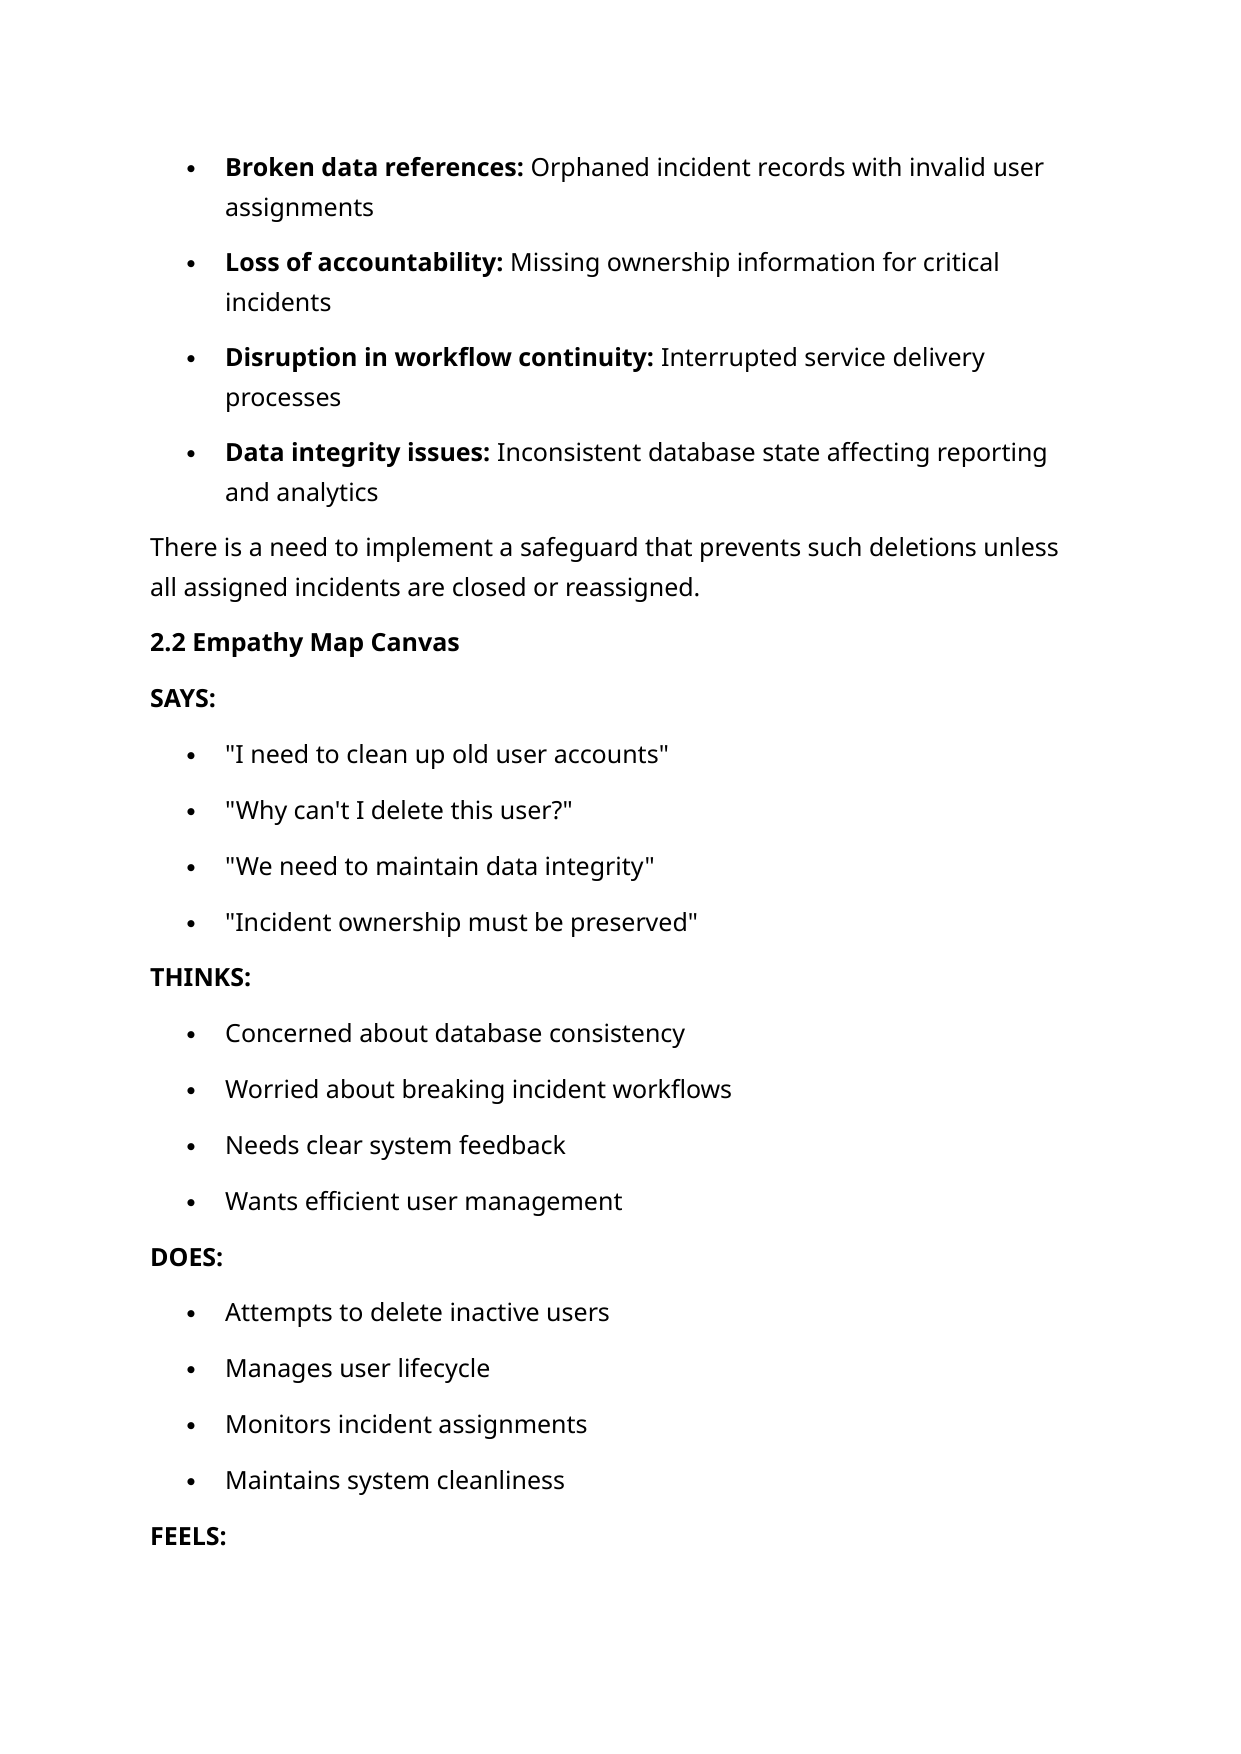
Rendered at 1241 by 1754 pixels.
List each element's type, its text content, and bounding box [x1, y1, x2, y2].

list "Incident ownership must be preserved" [187, 904, 1090, 938]
list Broken data references: Orphaned incident records with invalid user assignments [187, 150, 1090, 223]
text SAYS: [150, 681, 1090, 715]
text There is a need to implement a safeguard that prevents such deletions unless all assigned incidents are closed or reassigned. [150, 530, 1090, 603]
list Needs clear system feedback [187, 1127, 1090, 1162]
list "We need to maintain data integrity" [187, 848, 1090, 882]
list Worried about breaking incident workflows [187, 1072, 1090, 1106]
list Maintains system cleanliness [187, 1462, 1090, 1497]
list Disruption in workflow continuity: Interrupted service delivery processes [187, 340, 1090, 413]
list Data integrity issues: Inconsistent database state affecting reporting and analytics [187, 435, 1090, 508]
list Monitors incident assignments [187, 1407, 1090, 1441]
text 2.2 Empathy Map Canvas [150, 625, 1090, 659]
list Loss of accountability: Missing ownership information for critical incidents [187, 245, 1090, 318]
list Manages user lifecycle [187, 1351, 1090, 1385]
list "I need to clean up old user accounts" [187, 737, 1090, 771]
list Wants efficient user management [187, 1183, 1090, 1217]
text FEELS: [150, 1518, 1090, 1552]
list Attempts to delete inactive users [187, 1295, 1090, 1329]
list "Why can't I delete this user?" [187, 792, 1090, 827]
text THINKS: [150, 960, 1090, 994]
list Concerned about database consistency [187, 1016, 1090, 1050]
text DOES: [150, 1239, 1090, 1273]
